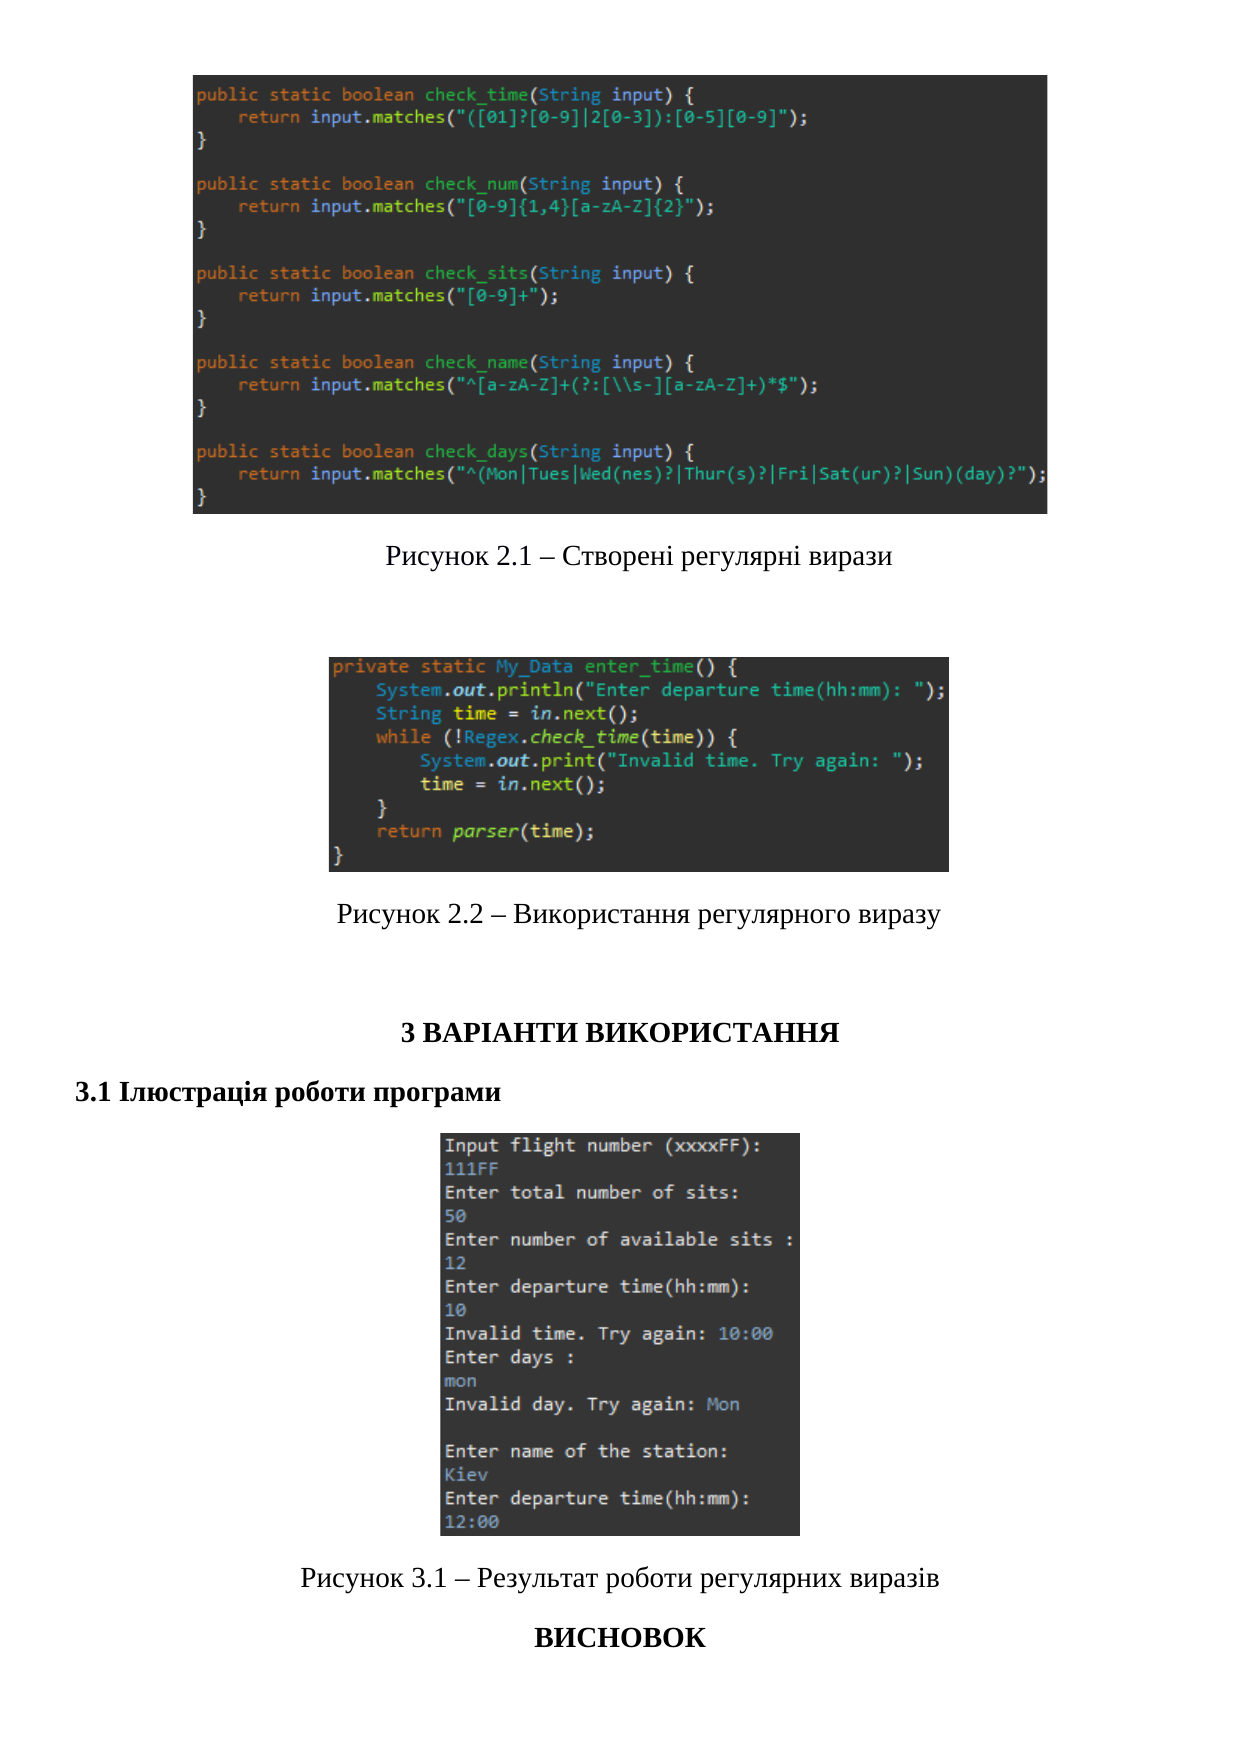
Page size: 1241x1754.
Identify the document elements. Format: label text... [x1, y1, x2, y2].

text ВИСНОВОК [75, 1620, 1165, 1653]
picture [192, 75, 1048, 514]
text Рисунок 3.1 – Результат роботи регулярних виразів [75, 1560, 1165, 1594]
text 3 ВАРІАНТИ ВИКОРИСТАННЯ [75, 1015, 1165, 1048]
text Рисунок 2.2 – Використання регулярного виразу [112, 896, 1165, 930]
text Рисунок 2.1 – Створені регулярні вирази [112, 538, 1165, 572]
picture [328, 657, 949, 872]
text 3.1 Ілюстрація роботи програми [75, 1074, 1165, 1108]
picture [440, 1133, 800, 1536]
